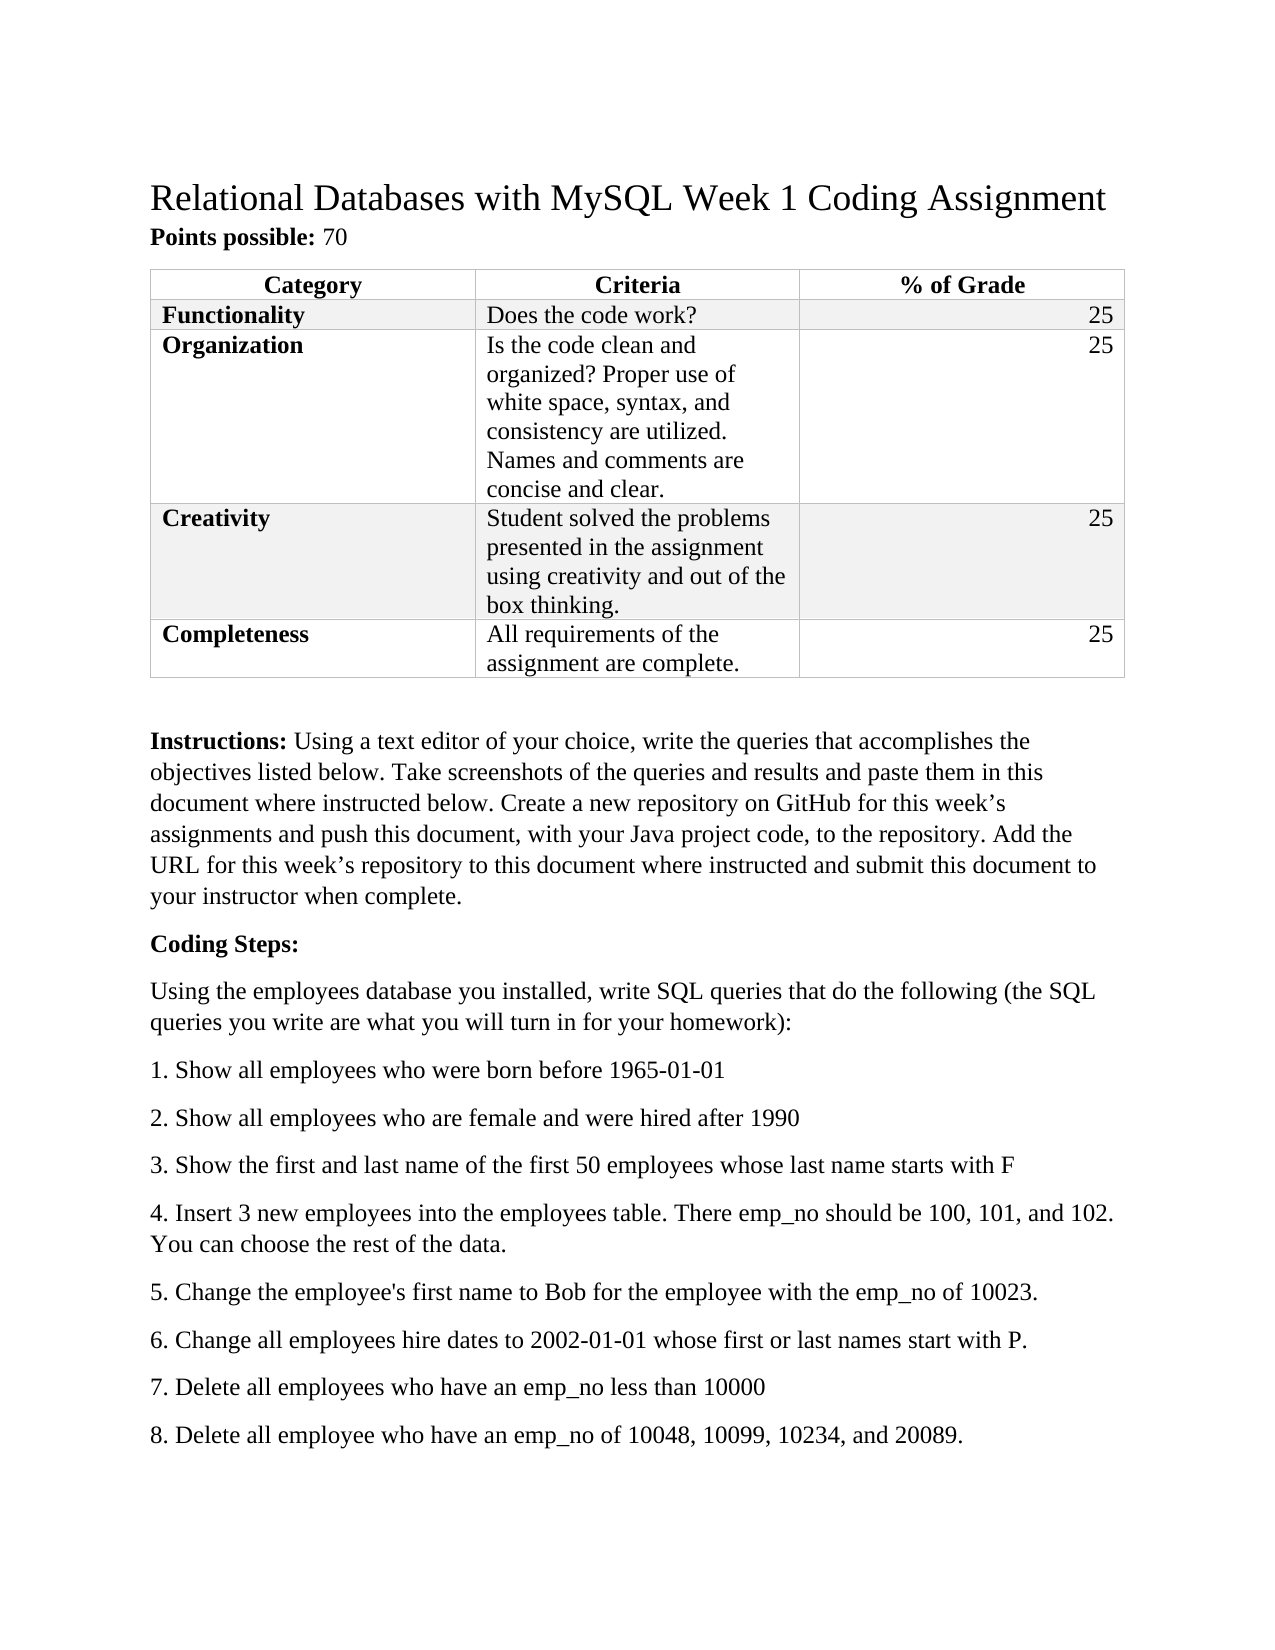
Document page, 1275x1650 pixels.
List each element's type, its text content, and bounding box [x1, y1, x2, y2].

text 8. Delete all employee who have an emp_no of 10048, 10099, 10234, and 20089. [150, 1420, 1125, 1449]
text Using the employees database you installed, write SQL queries that do the following (the SQL queries you write are what you will turn in for your homework): [150, 976, 1125, 1036]
text Points possible: 70 [150, 222, 1125, 250]
text 4. Insert 3 new employees into the employees table. There emp_no should be 100, 101, and 102. You can choose the rest of the data. [150, 1198, 1125, 1258]
table_header % of Grade [800, 270, 1124, 299]
text 7. Delete all employees who have an emp_no less than 10000 [150, 1372, 1125, 1401]
table_cell Is the code clean and organized? Proper use of white space, syntax, and consistency are utilized. Names and comments are concise and clear. [476, 330, 799, 502]
table_cell 25 [800, 330, 1124, 502]
table_cell 25 [800, 300, 1124, 329]
table_header Category [151, 270, 475, 299]
text 1. Show all employees who were born before 1965-01-01 [150, 1055, 1125, 1084]
table_cell Completeness [151, 620, 475, 677]
table_cell Creativity [151, 504, 475, 618]
table_cell Organization [151, 330, 475, 502]
text 6. Change all employees hire dates to 2002-01-01 whose first or last names start with P. [150, 1325, 1125, 1353]
table_cell Functionality [151, 300, 475, 329]
text 3. Show the first and last name of the first 50 employees whose last name starts with F [150, 1151, 1125, 1179]
subtitle Relational Databases with MySQL Week 1 Coding Assignment [150, 175, 1125, 218]
text Instructions: Using a text editor of your choice, write the queries that accomplishes the objectives listed below. Take screenshots of the queries and results and paste them in this document where instructed below. Create a new repository on GitHub for this week’s assignments and push this document, with your Java project code, to the repository. Add the URL for this week’s repository to this document where instructed and submit this document to your instructor when complete. [150, 726, 1125, 910]
table_cell 25 [800, 620, 1124, 677]
text 2. Show all employees who are female and were hired after 1990 [150, 1103, 1125, 1132]
table_cell 25 [800, 504, 1124, 618]
table_cell Student solved the problems presented in the assignment using creativity and out of the box thinking. [476, 504, 799, 618]
table_header Criteria [476, 270, 799, 299]
text Coding Steps: [150, 929, 1125, 957]
table_cell Does the code work? [476, 300, 799, 329]
table_cell All requirements of the assignment are complete. [476, 620, 799, 677]
text 5. Change the employee's first name to Bob for the employee with the emp_no of 10023. [150, 1277, 1125, 1306]
